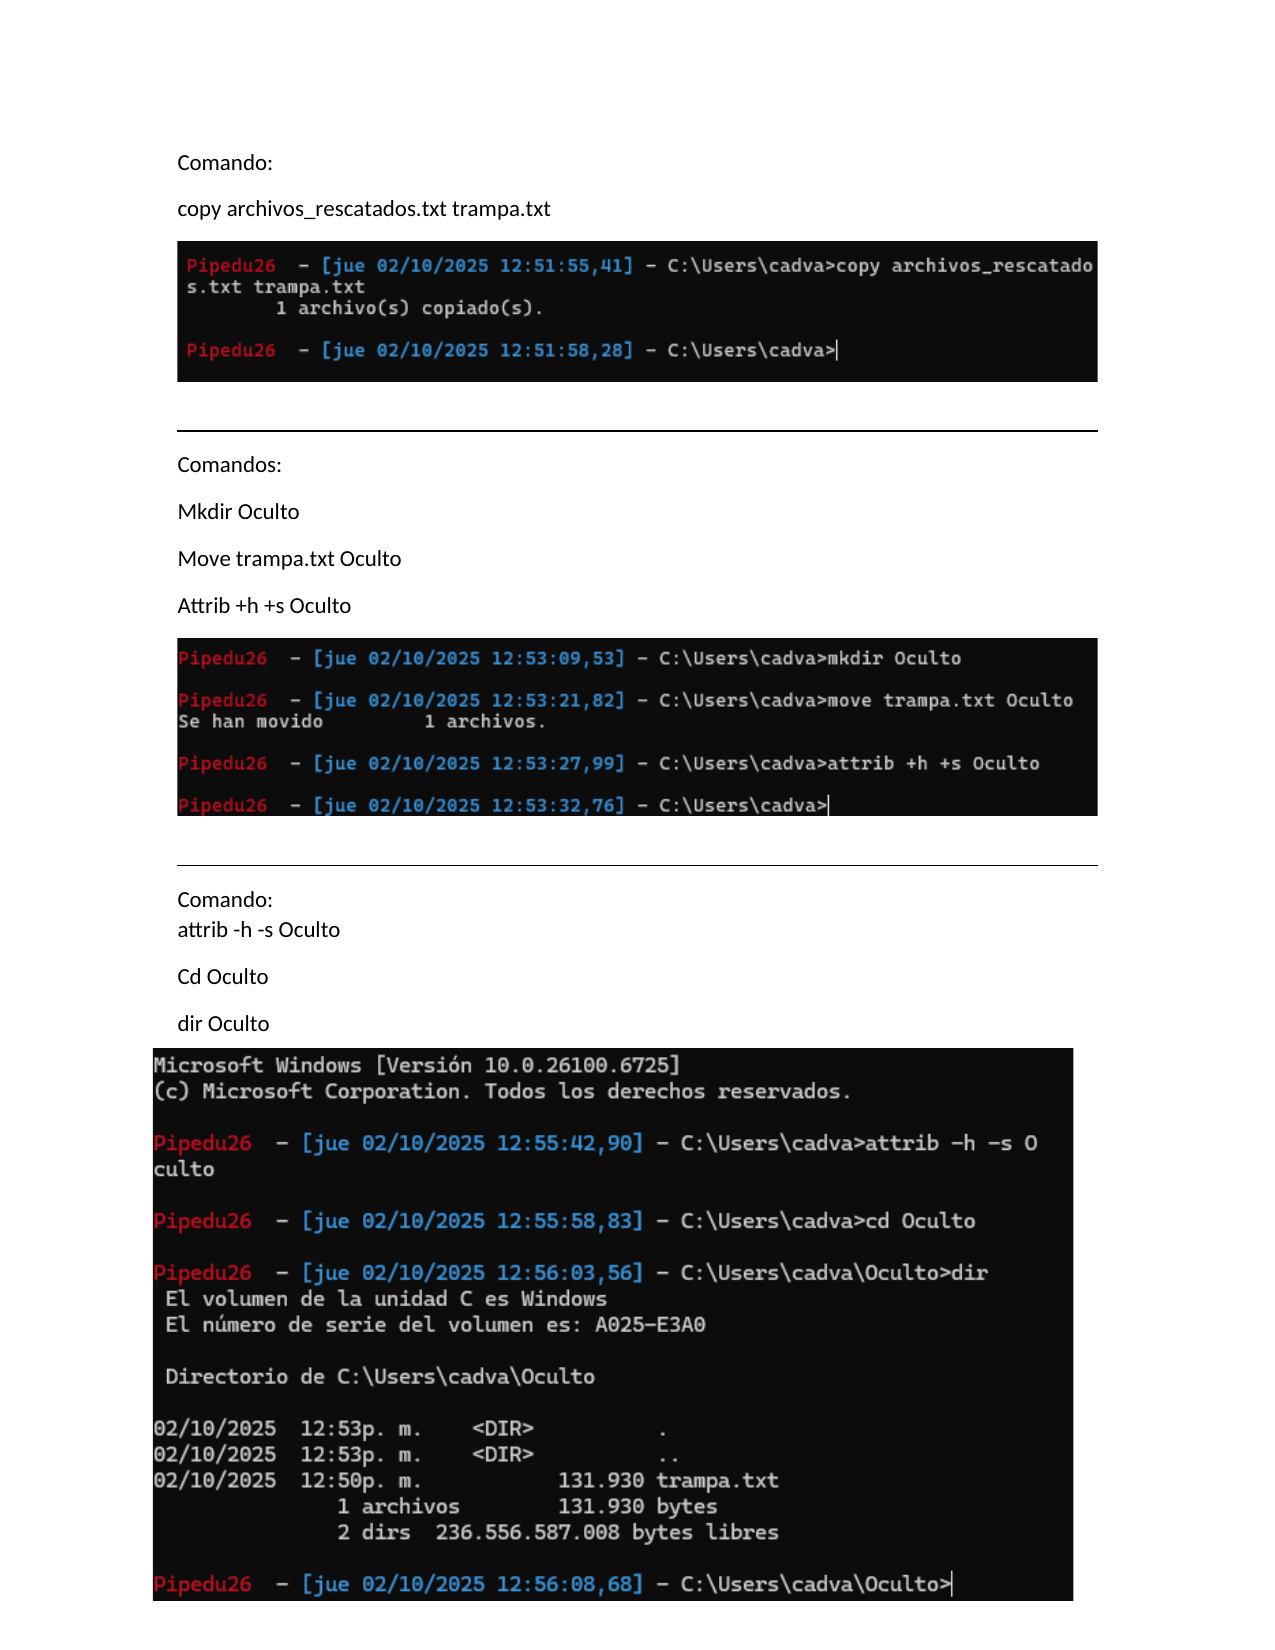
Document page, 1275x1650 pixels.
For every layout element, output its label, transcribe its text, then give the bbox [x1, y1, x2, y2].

text Comandos: [177, 451, 1098, 479]
text Comando: [177, 148, 1098, 176]
text Mkdir Oculto [177, 497, 1098, 526]
text Cd Oculto [177, 962, 1098, 990]
picture [152, 1048, 1074, 1601]
text Move trampa.txt Oculto [177, 544, 1098, 572]
text dir Oculto [177, 1009, 1098, 1037]
picture [177, 638, 1098, 816]
text Comando: attrib -h -s Oculto [177, 885, 1098, 943]
text copy archivos_rescatados.txt trampa.txt [177, 194, 1098, 222]
picture [177, 241, 1098, 382]
text Attrib +h +s Oculto [177, 591, 1098, 619]
